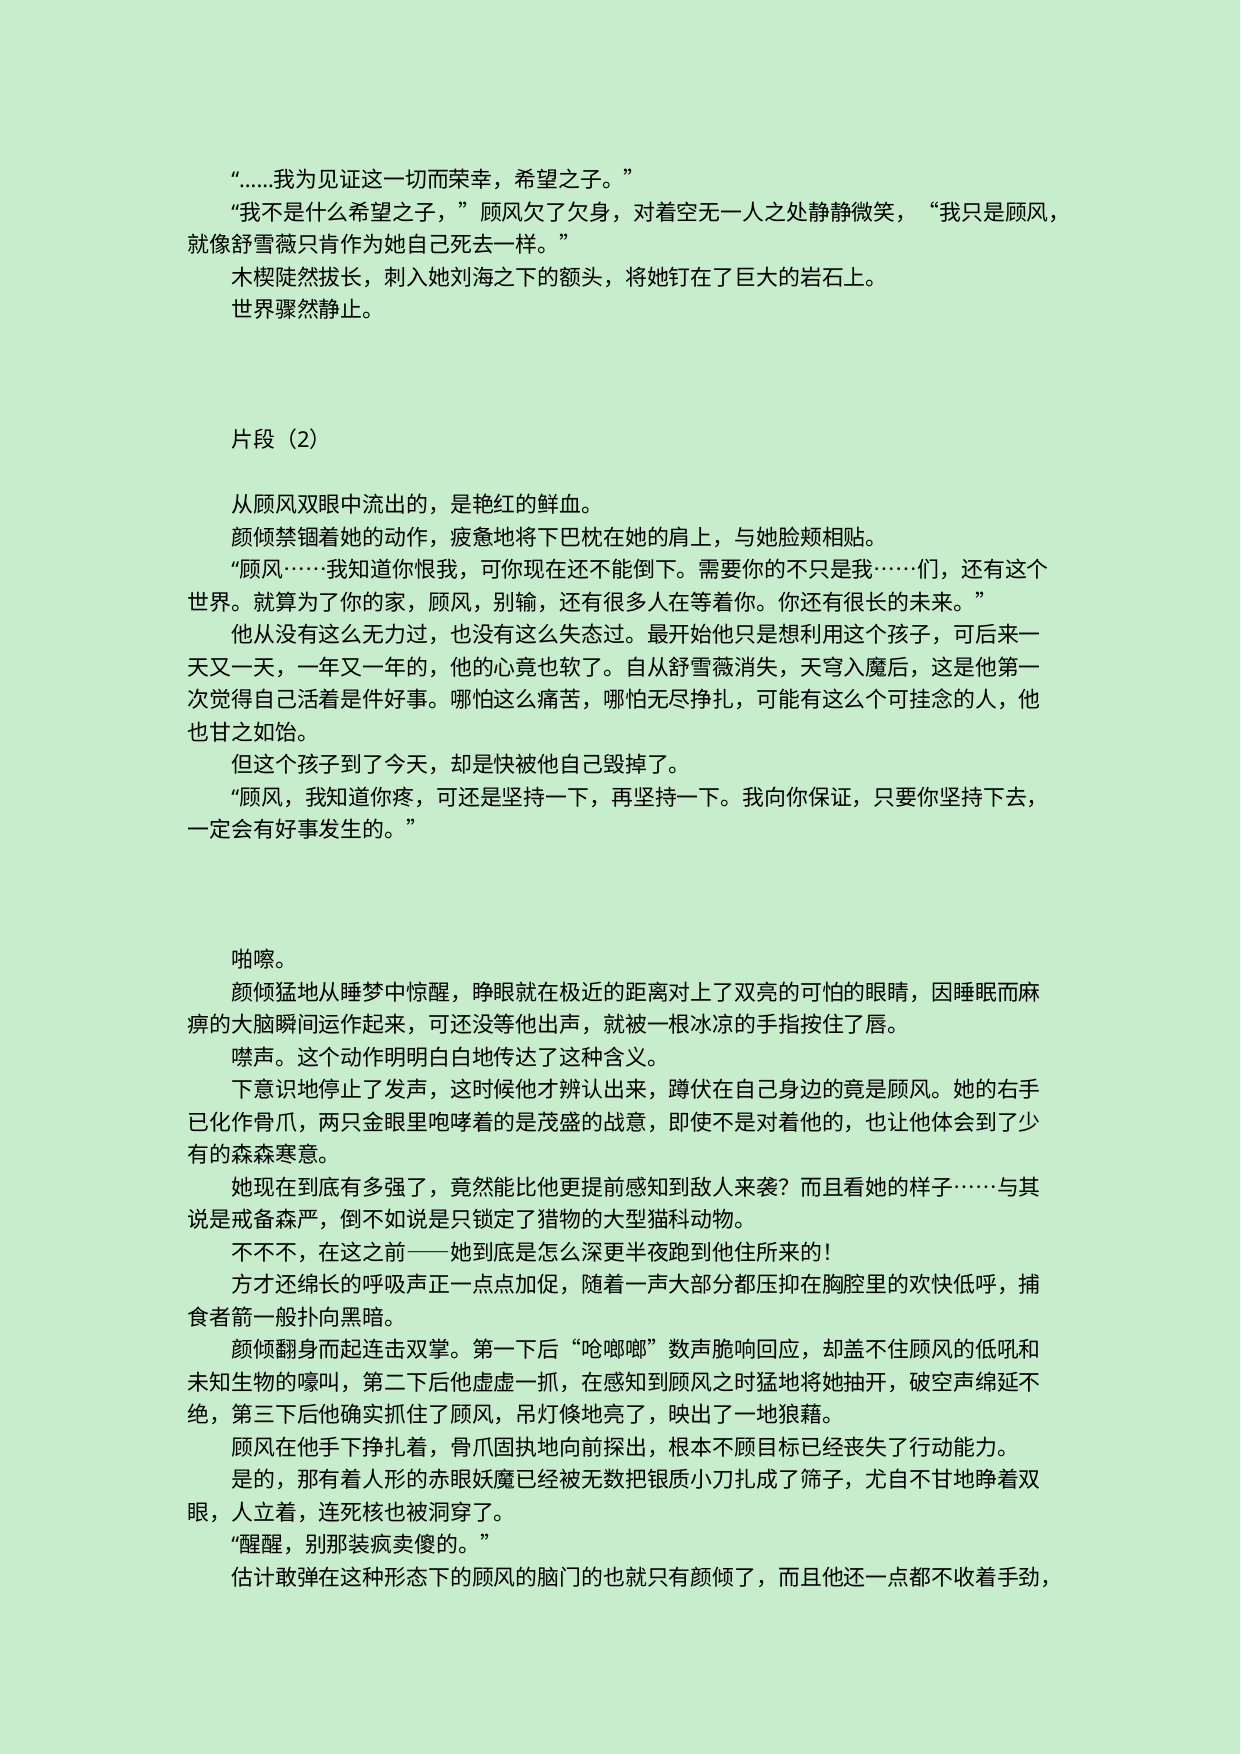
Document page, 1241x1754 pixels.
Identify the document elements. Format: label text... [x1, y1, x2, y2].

text 噤声。这个动作明明白白地传达了这种含义。 [187, 1039, 1053, 1072]
text 下意识地停止了发声，这时候他才辨认出来，蹲伏在自己身边的竟是顾风。她的右手已化作骨爪，两只金眼里咆哮着的是茂盛的战意，即使不是对着他的，也让他体会到了少有的森森寒意。 [187, 1072, 1053, 1169]
text “我不是什么希望之子，”顾风欠了欠身，对着空无一人之处静静微笑，“我只是顾风，就像舒雪薇只肯作为她自己死去一样。” [187, 194, 1053, 259]
text “醒醒，别那装疯卖傻的。” [187, 1527, 1053, 1559]
text “……我为见证这一切而荣幸，希望之子。” [187, 162, 1053, 194]
text 木楔陡然拔长，刺入她刘海之下的额头，将她钉在了巨大的岩石上。 [187, 259, 1053, 292]
text 世界骤然静止。 [187, 292, 1053, 324]
text 是的，那有着人形的赤眼妖魔已经被无数把银质小刀扎成了筛子，尤自不甘地睁着双眼，人立着，连死核也被洞穿了。 [187, 1462, 1053, 1527]
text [187, 1559, 1053, 1592]
text 颜倾翻身而起连击双掌。第一下后“呛啷啷”数声脆响回应，却盖不住顾风的低吼和未知生物的嚎叫，第二下后他虚虚一抓，在感知到顾风之时猛地将她抽开，破空声绵延不绝，第三下后他确实抓住了顾风，吊灯倏地亮了，映出了一地狼藉。 [187, 1332, 1053, 1429]
text “顾风……我知道你恨我，可你现在还不能倒下。需要你的不只是我……们，还有这个世界。就算为了你的家，顾风，别输，还有很多人在等着你。你还有很长的未来。” [187, 552, 1053, 617]
text “顾风，我知道你疼，可还是坚持一下，再坚持一下。我向你保证，只要你坚持下去，一定会有好事发生的。” [187, 779, 1053, 844]
text 颜倾禁锢着她的动作，疲惫地将下巴枕在她的肩上，与她脸颊相贴。 [187, 519, 1053, 552]
text 不不不，在这之前——她到底是怎么深更半夜跑到他住所来的！ [187, 1234, 1053, 1267]
text 啪嚓。 [187, 942, 1053, 974]
text 她现在到底有多强了，竟然能比他更提前感知到敌人来袭？而且看她的样子……与其说是戒备森严，倒不如说是只锁定了猎物的大型猫科动物。 [187, 1169, 1053, 1234]
text 方才还绵长的呼吸声正一点点加促，随着一声大部分都压抑在胸腔里的欢快低呼，捕食者箭一般扑向黑暗。 [187, 1267, 1053, 1332]
text 顾风在他手下挣扎着，骨爪固执地向前探出，根本不顾目标已经丧失了行动能力。 [187, 1429, 1053, 1462]
text 他从没有这么无力过，也没有这么失态过。最开始他只是想利用这个孩子，可后来一天又一天，一年又一年的，他的心竟也软了。自从舒雪薇消失，天穹入魔后，这是他第一次觉得自己活着是件好事。哪怕这么痛苦，哪怕无尽挣扎，可能有这么个可挂念的人，他也甘之如饴。 [187, 617, 1053, 747]
text 从顾风双眼中流出的，是艳红的鲜血。 [187, 487, 1053, 519]
text 片段（2） [187, 422, 1053, 454]
text 但这个孩子到了今天，却是快被他自己毁掉了。 [187, 747, 1053, 779]
text 颜倾猛地从睡梦中惊醒，睁眼就在极近的距离对上了双亮的可怕的眼睛，因睡眠而麻痹的大脑瞬间运作起来，可还没等他出声，就被一根冰凉的手指按住了唇。 [187, 974, 1053, 1039]
